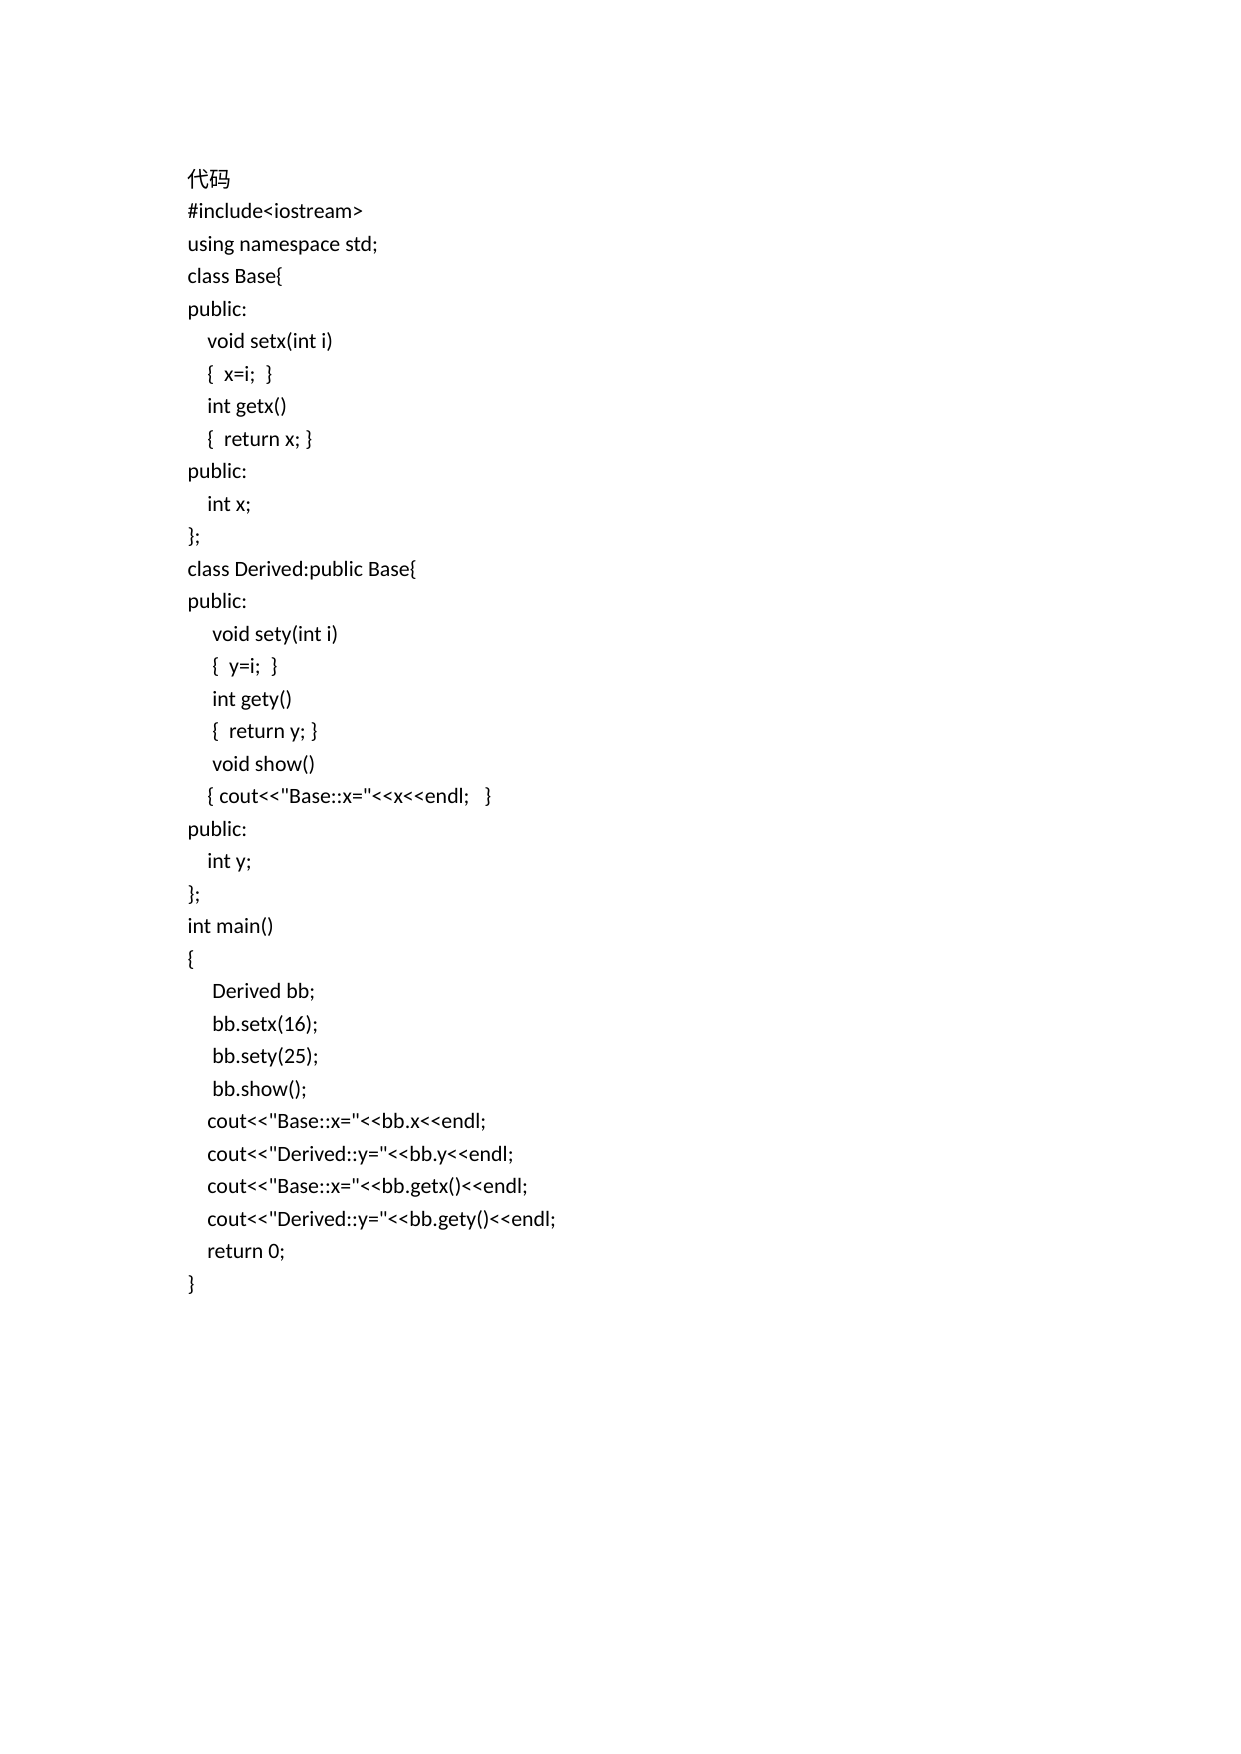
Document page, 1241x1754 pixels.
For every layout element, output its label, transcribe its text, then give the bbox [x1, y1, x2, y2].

text #include<iostream> [187, 194, 1053, 227]
text 代码 [187, 162, 1053, 194]
text int getx() [187, 389, 1053, 422]
text cout<<"Derived::y="<<bb.y<<endl; [187, 1137, 1053, 1169]
text cout<<"Base::x="<<bb.getx()<<endl; [187, 1169, 1053, 1202]
text class Derived:public Base{ [187, 552, 1053, 584]
text class Base{ [187, 259, 1053, 292]
text bb.show(); [187, 1072, 1053, 1104]
text { x=i; } [187, 357, 1053, 389]
text void show() [187, 747, 1053, 779]
text public: [187, 454, 1053, 487]
text bb.sety(25); [187, 1039, 1053, 1072]
text void sety(int i) [187, 617, 1053, 649]
text public: [187, 292, 1053, 324]
text int x; [187, 487, 1053, 519]
text Derived bb; [187, 974, 1053, 1007]
text cout<<"Derived::y="<<bb.gety()<<endl; [187, 1202, 1053, 1234]
text using namespace std; [187, 227, 1053, 259]
text } [187, 1267, 1053, 1299]
text { return x; } [187, 422, 1053, 454]
text int y; [187, 844, 1053, 877]
text bb.setx(16); [187, 1007, 1053, 1039]
text int gety() [187, 682, 1053, 714]
text return 0; [187, 1234, 1053, 1267]
text { [187, 942, 1053, 974]
text void setx(int i) [187, 324, 1053, 357]
text }; [187, 877, 1053, 909]
text { y=i; } [187, 649, 1053, 682]
text public: [187, 812, 1053, 844]
text }; [187, 519, 1053, 552]
text { cout<<"Base::x="<<x<<endl; } [187, 779, 1053, 812]
text { return y; } [187, 714, 1053, 747]
text int main() [187, 909, 1053, 942]
text public: [187, 584, 1053, 617]
text cout<<"Base::x="<<bb.x<<endl; [187, 1104, 1053, 1137]
